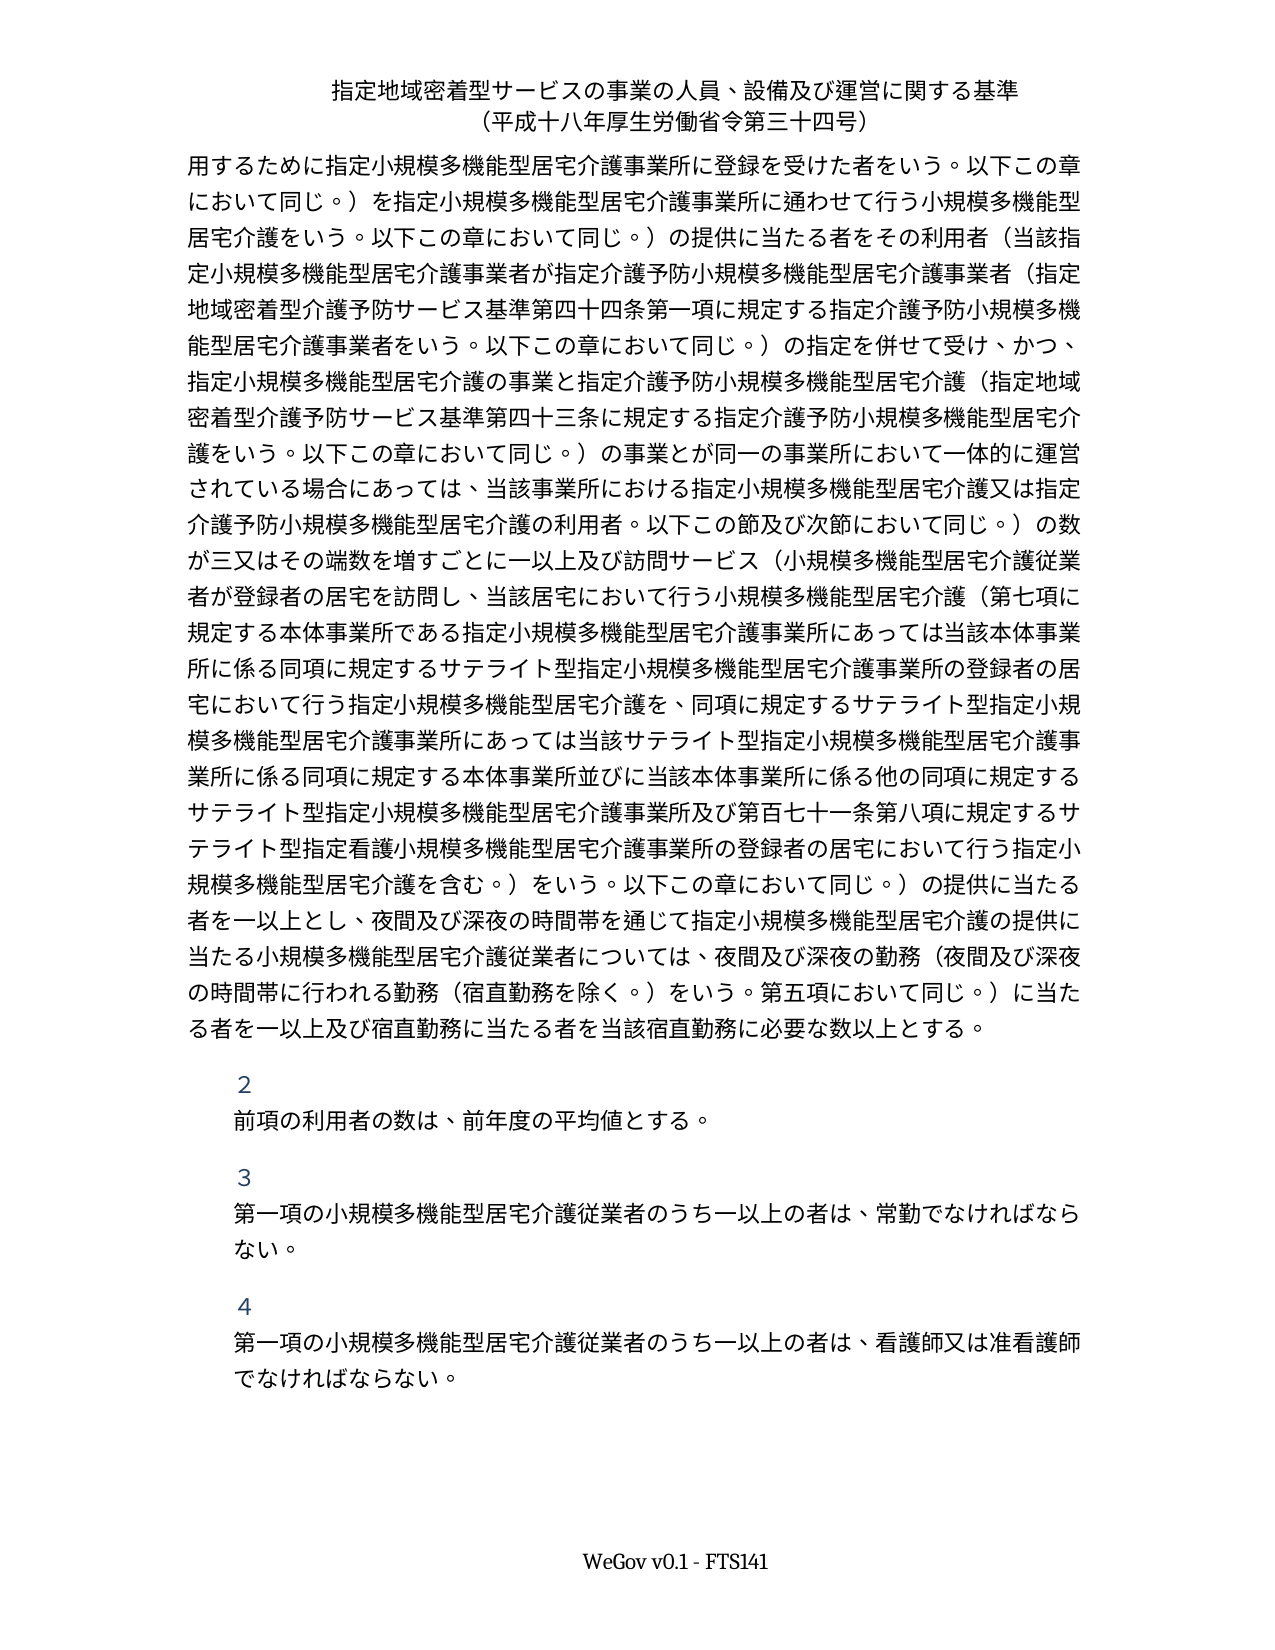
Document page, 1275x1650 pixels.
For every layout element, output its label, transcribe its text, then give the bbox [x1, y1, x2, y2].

subtitle ２ [233, 1069, 1087, 1101]
text 第一項の小規模多機能型居宅介護従業者のうち一以上の者は、常勤でなければならない。 [233, 1198, 1087, 1265]
subtitle ４ [233, 1291, 1087, 1322]
text 第一項の小規模多機能型居宅介護従業者のうち一以上の者は、看護師又は准看護師でなければならない。 [233, 1327, 1087, 1394]
subtitle ３ [233, 1162, 1087, 1193]
text 前項の利用者の数は、前年度の平均値とする。 [233, 1105, 1087, 1136]
